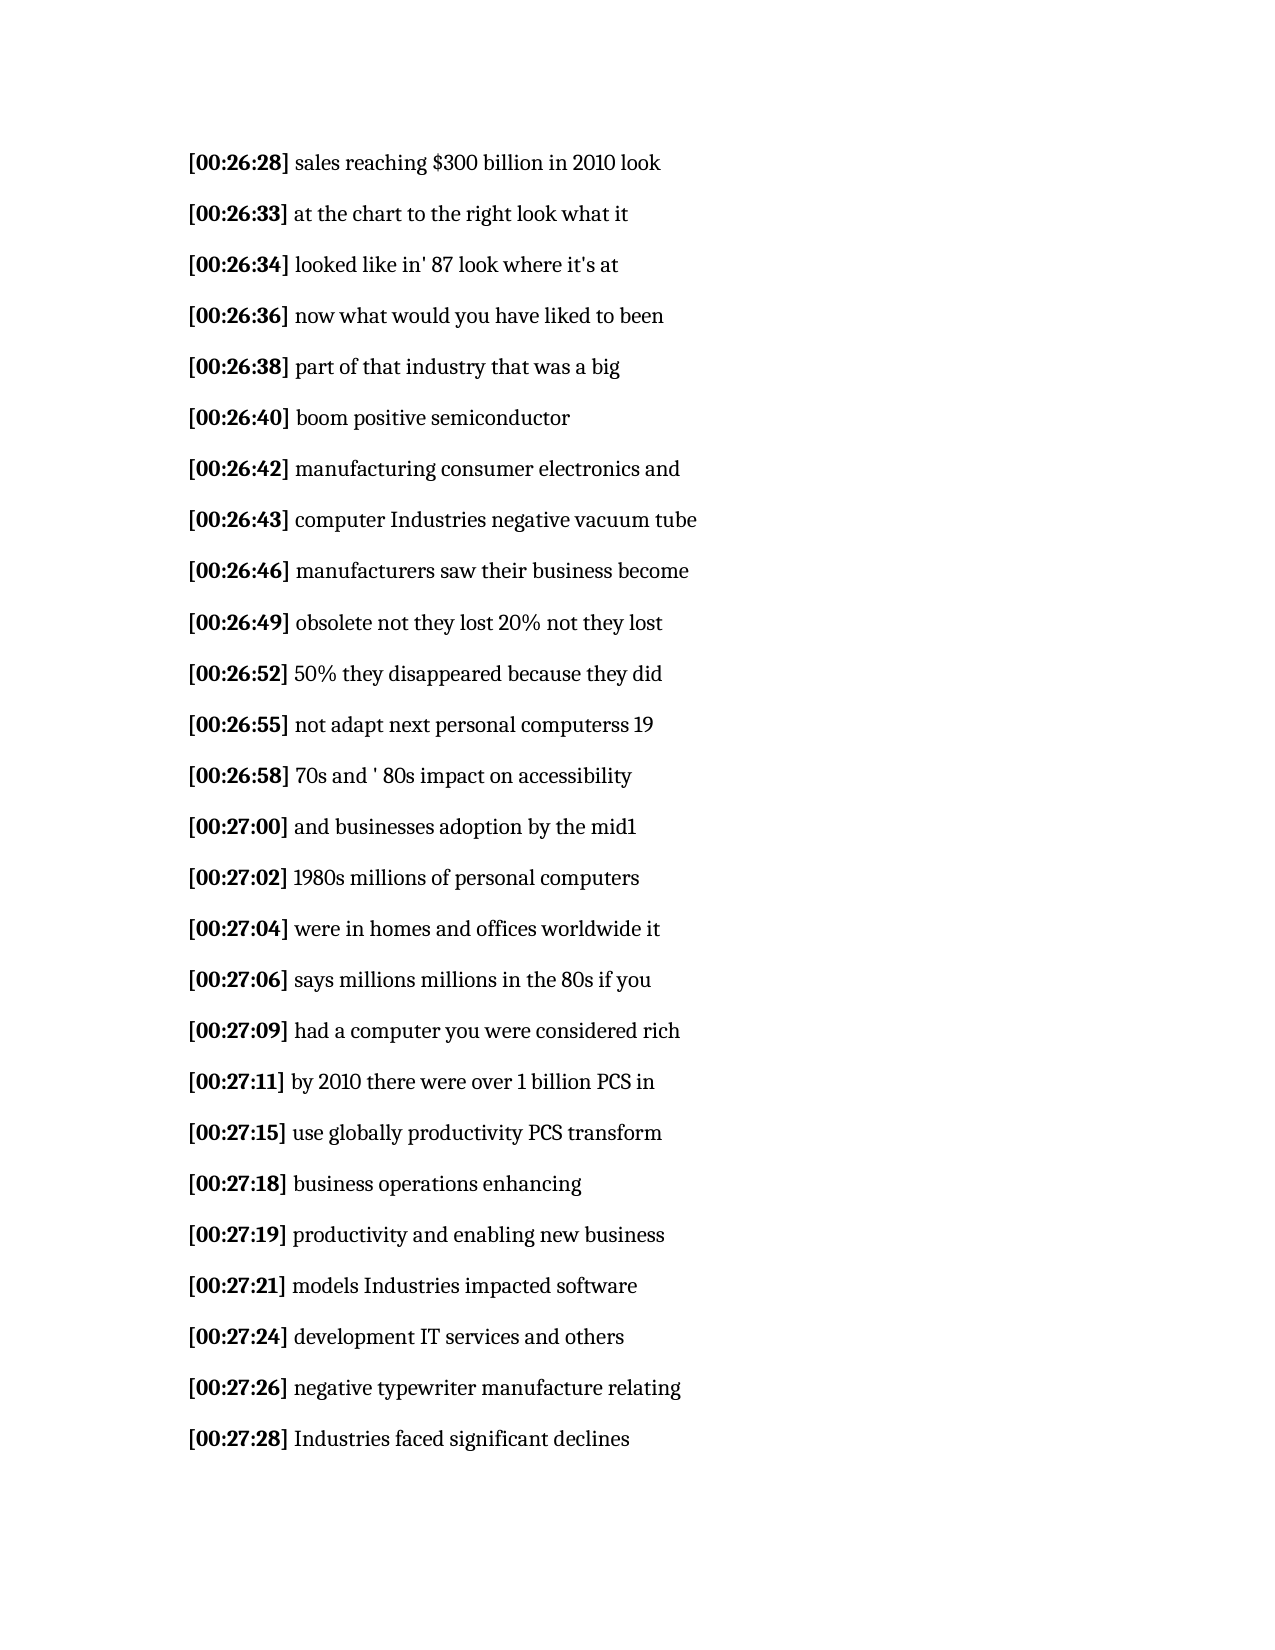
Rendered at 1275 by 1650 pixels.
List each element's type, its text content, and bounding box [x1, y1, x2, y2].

text [00:27:26] negative typewriter manufacture relating [187, 1375, 1087, 1401]
text [00:26:38] part of that industry that was a big [187, 354, 1087, 381]
text [00:27:00] and businesses adoption by the mid1 [187, 813, 1087, 840]
text [00:26:40] boom positive semiconductor [187, 405, 1087, 432]
text [00:26:55] not adapt next personal computerss 19 [187, 711, 1087, 738]
text [00:26:58] 70s and ' 80s impact on accessibility [187, 762, 1087, 789]
text [00:26:28] sales reaching $300 billion in 2010 look [187, 150, 1087, 176]
text [00:27:18] business operations enhancing [187, 1171, 1087, 1197]
text [00:26:33] at the chart to the right look what it [187, 201, 1087, 227]
text [00:27:28] Industries faced significant declines [187, 1426, 1087, 1452]
text [00:26:36] now what would you have liked to been [187, 303, 1087, 329]
text [00:26:52] 50% they disappeared because they did [187, 660, 1087, 687]
text [00:27:02] 1980s millions of personal computers [187, 864, 1087, 891]
text [00:26:34] looked like in' 87 look where it's at [187, 252, 1087, 278]
text [00:27:15] use globally productivity PCS transform [187, 1120, 1087, 1146]
text [00:27:21] models Industries impacted software [187, 1273, 1087, 1299]
text [00:27:11] by 2010 there were over 1 billion PCS in [187, 1069, 1087, 1095]
text [00:27:24] development IT services and others [187, 1324, 1087, 1350]
text [00:26:43] computer Industries negative vacuum tube [187, 507, 1087, 534]
text [00:27:04] were in homes and offices worldwide it [187, 916, 1087, 942]
text [00:26:42] manufacturing consumer electronics and [187, 456, 1087, 483]
text [00:27:19] productivity and enabling new business [187, 1222, 1087, 1248]
text [00:27:06] says millions millions in the 80s if you [187, 967, 1087, 993]
text [00:27:09] had a computer you were considered rich [187, 1018, 1087, 1044]
text [00:26:49] obsolete not they lost 20% not they lost [187, 609, 1087, 636]
text [00:26:46] manufacturers saw their business become [187, 558, 1087, 585]
